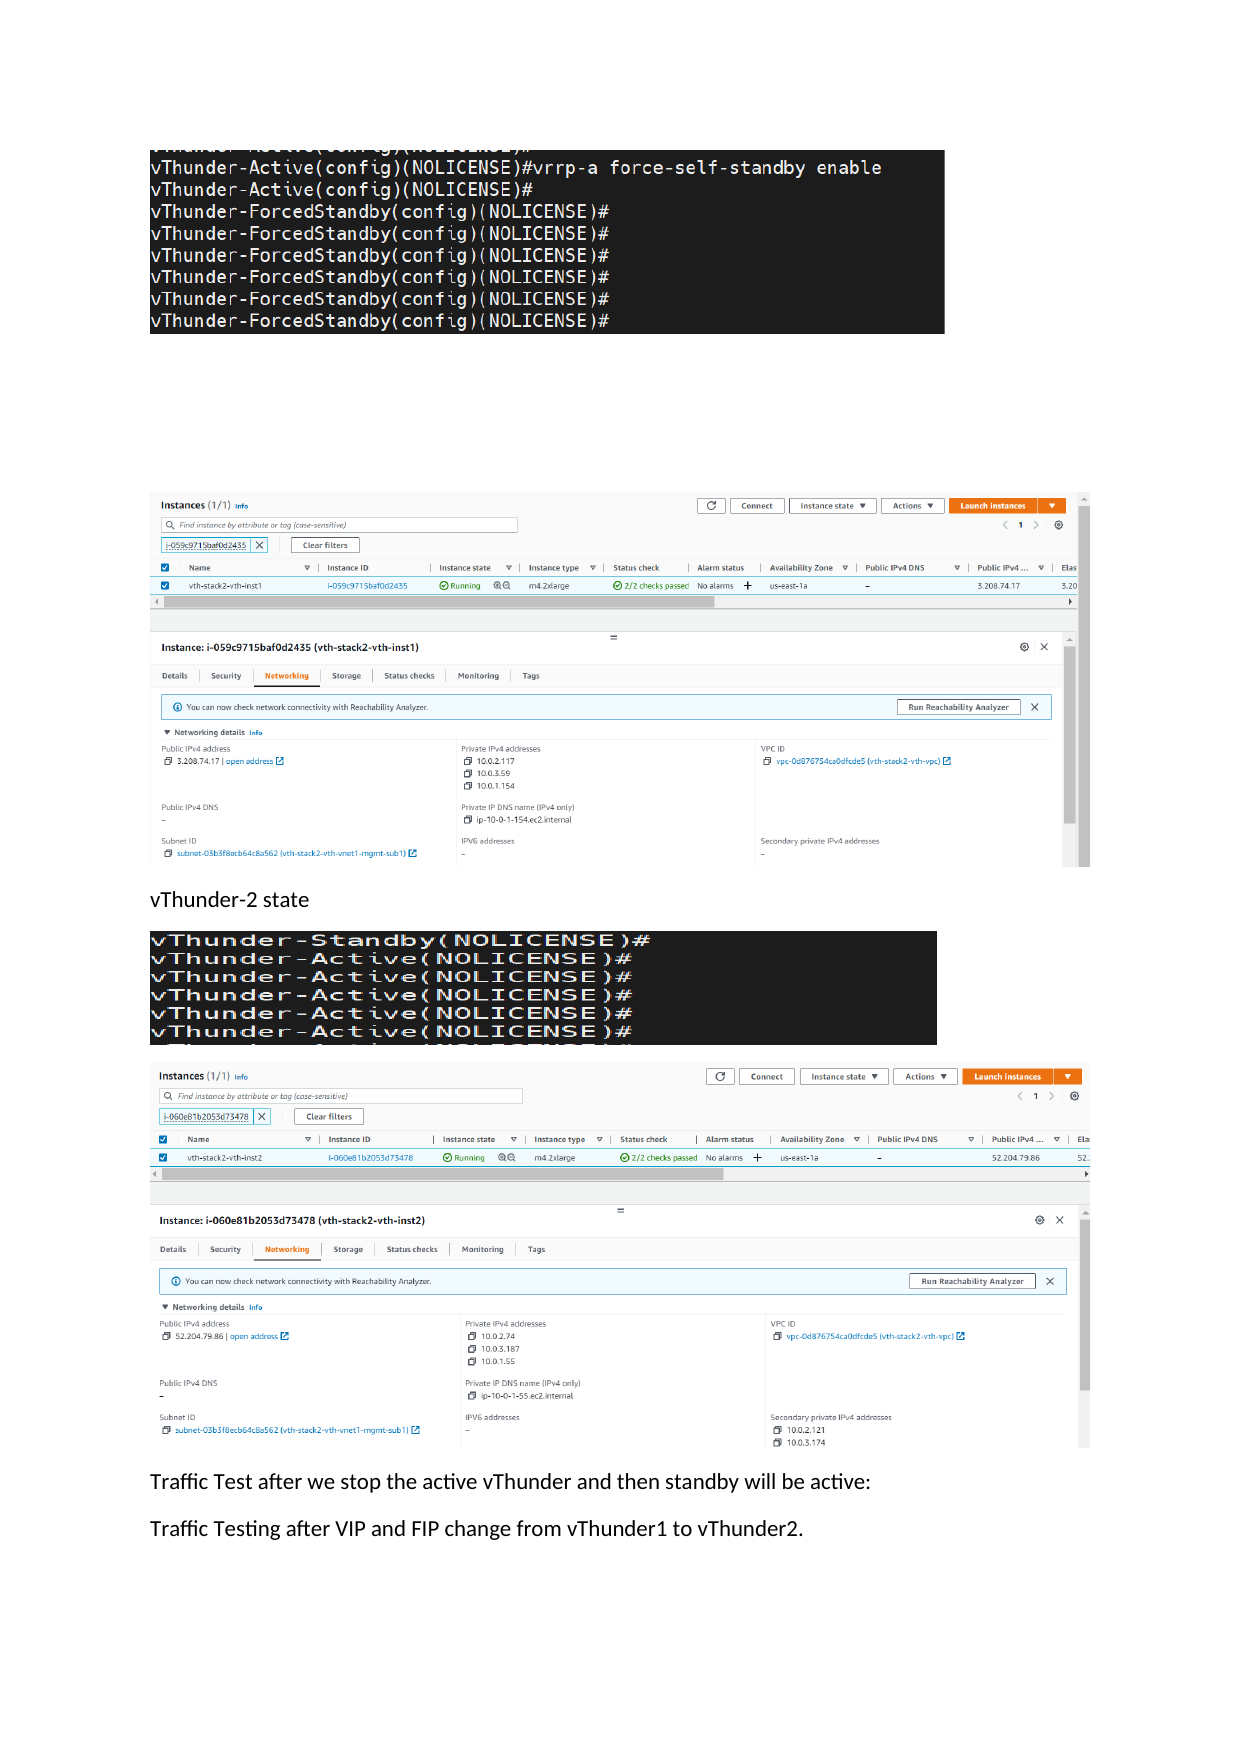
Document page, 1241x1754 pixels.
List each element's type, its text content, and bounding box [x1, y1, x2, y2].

text vThunder-2 state [150, 885, 1090, 913]
picture [150, 1063, 1091, 1165]
text Traffic Testing after VIP and FIP change from vThunder1 to vThunder2. [150, 1514, 1090, 1542]
picture [150, 150, 945, 334]
picture [150, 1168, 1091, 1448]
picture [150, 492, 1091, 867]
text Traffic Test after we stop the active vThunder and then standby will be active: [150, 1467, 1090, 1495]
picture [150, 931, 937, 1045]
